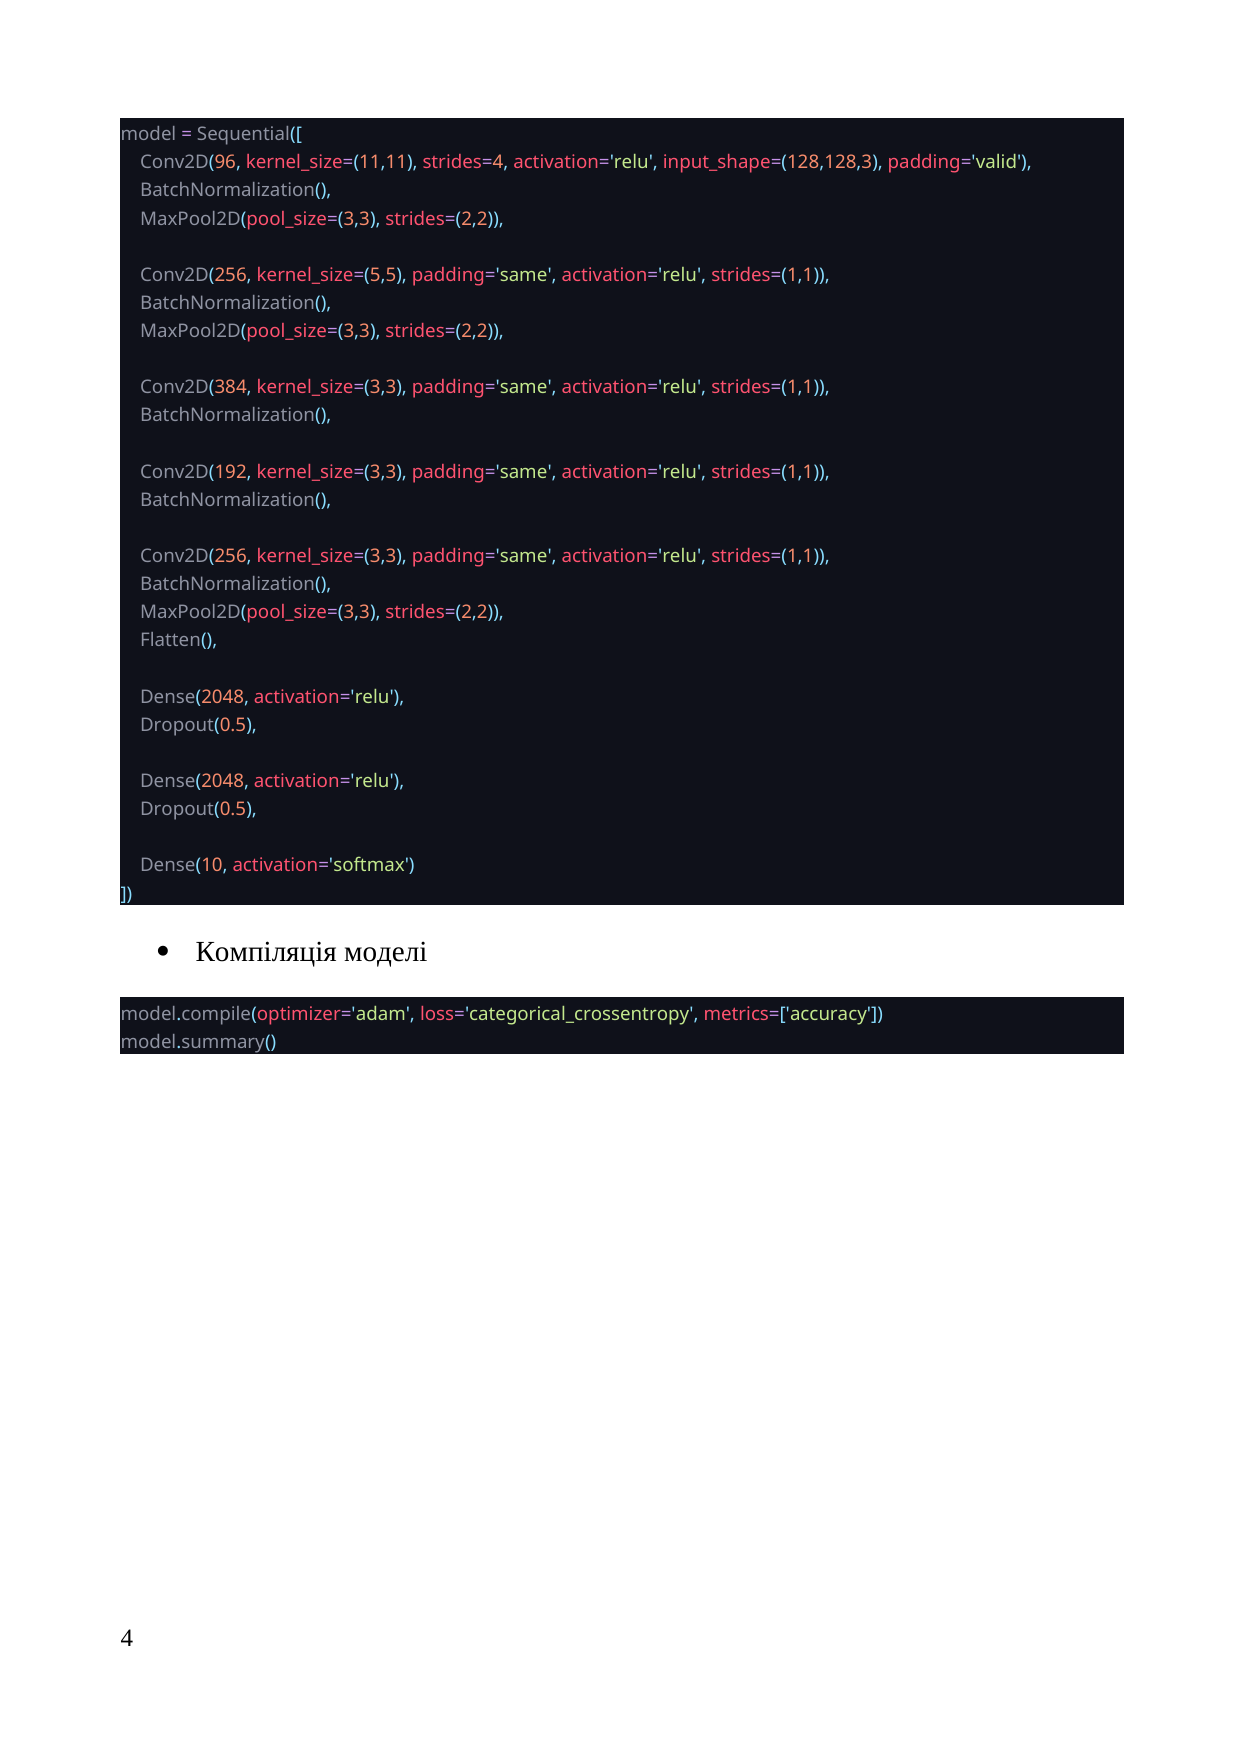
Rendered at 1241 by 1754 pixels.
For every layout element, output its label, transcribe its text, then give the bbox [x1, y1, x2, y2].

text MaxPool2D(pool_size=(3,3), strides=(2,2)), [120, 202, 1124, 230]
text model.compile(optimizer='adam', loss='categorical_crossentropy', metrics=['accuracy']) [120, 997, 1124, 1026]
text Conv2D(384, kernel_size=(3,3), padding='same', activation='relu', strides=(1,1)), [120, 371, 1124, 399]
text Conv2D(256, kernel_size=(5,5), padding='same', activation='relu', strides=(1,1)), [120, 258, 1124, 287]
text Conv2D(96, kernel_size=(11,11), strides=4, activation='relu', input_shape=(128,128,3), padding='valid'), [120, 146, 1124, 174]
text BatchNormalization(), [120, 399, 1124, 427]
text BatchNormalization(), [120, 287, 1124, 315]
text Dense(2048, activation='relu'), [120, 680, 1124, 708]
text model = Sequential([ [120, 118, 1124, 146]
list Компіляція моделі [158, 934, 1124, 968]
text Conv2D(192, kernel_size=(3,3), padding='same', activation='relu', strides=(1,1)), [120, 455, 1124, 483]
text BatchNormalization(), [120, 174, 1124, 202]
text Dense(2048, activation='relu'), [120, 765, 1124, 793]
text Conv2D(256, kernel_size=(3,3), padding='same', activation='relu', strides=(1,1)), [120, 540, 1124, 568]
text Dropout(0.5), [120, 793, 1124, 821]
text Dense(10, activation='softmax') [120, 849, 1124, 877]
text ]) [120, 877, 1124, 905]
text MaxPool2D(pool_size=(3,3), strides=(2,2)), [120, 315, 1124, 343]
text MaxPool2D(pool_size=(3,3), strides=(2,2)), [120, 596, 1124, 624]
text model.summary() [120, 1026, 1124, 1054]
text Flatten(), [120, 624, 1124, 652]
text Dropout(0.5), [120, 708, 1124, 737]
text BatchNormalization(), [120, 568, 1124, 596]
text BatchNormalization(), [120, 483, 1124, 512]
